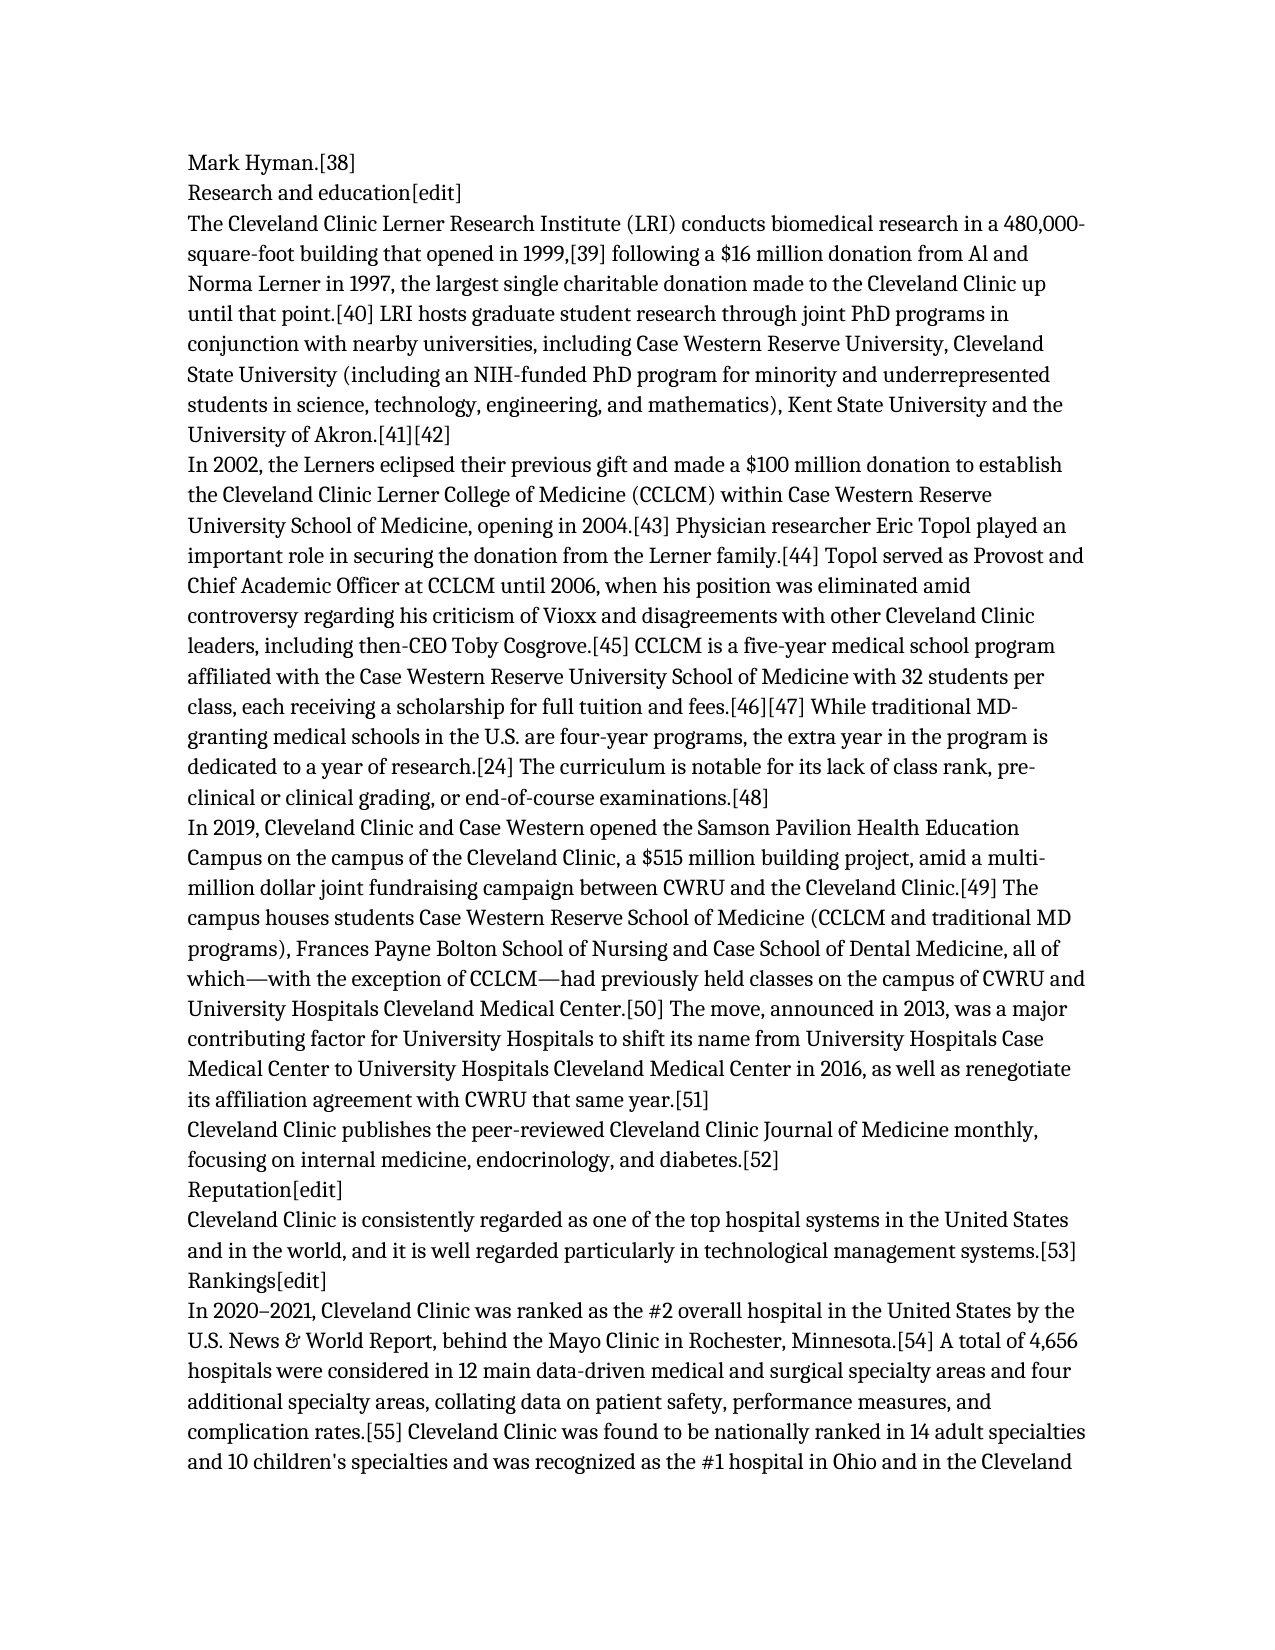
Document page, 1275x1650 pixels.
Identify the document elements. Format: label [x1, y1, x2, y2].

text [187, 150, 1087, 1475]
